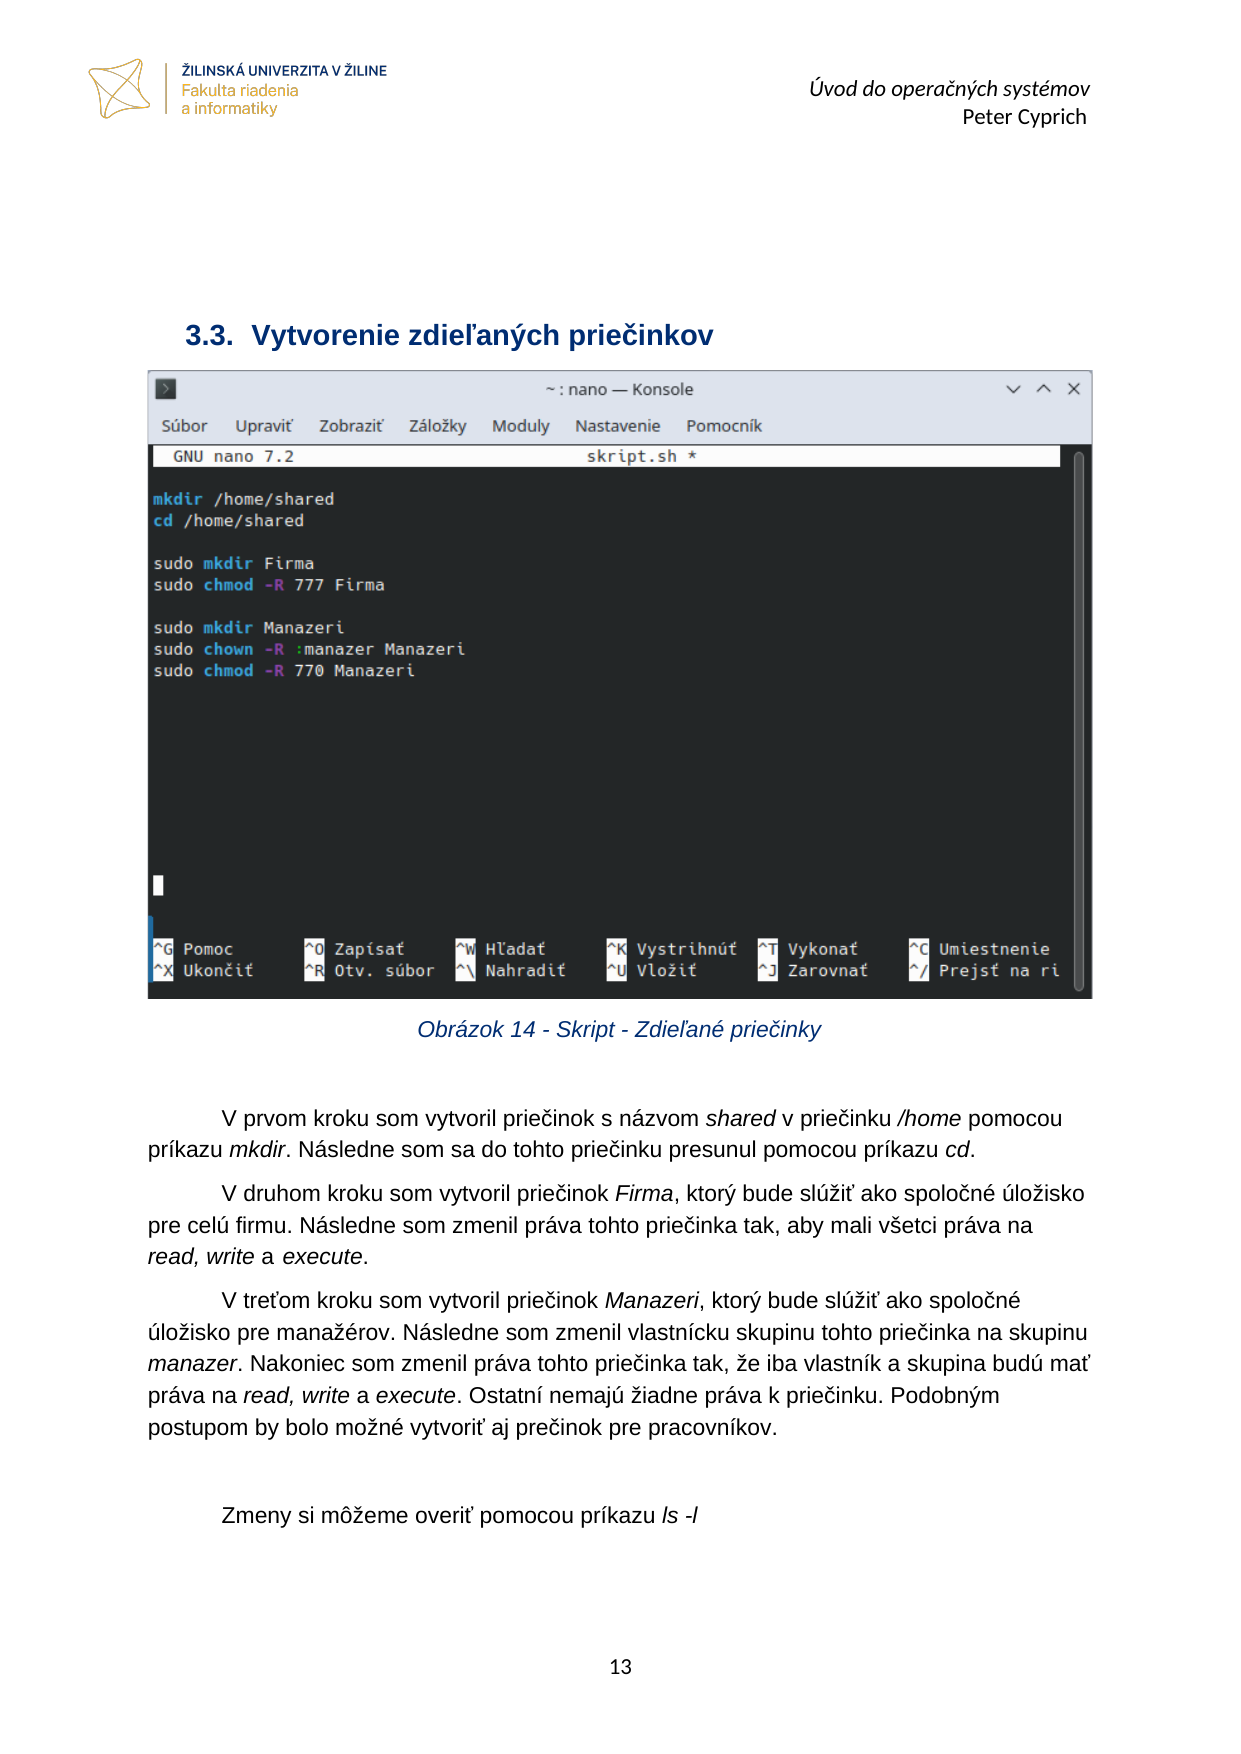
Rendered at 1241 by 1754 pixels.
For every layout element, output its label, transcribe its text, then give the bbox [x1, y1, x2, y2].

text V prvom kroku som vytvoril priečinok s názvom shared v priečinku /home pomocou príkazu mkdir. Následne som sa do tohto priečinku presunul pomocou príkazu cd. [148, 1104, 1093, 1162]
text V druhom kroku som vytvoril priečinok Firma, ktorý bude slúžiť ako spoločné úložisko pre celú firmu. Následne som zmenil práva tohto priečinka tak, aby mali všetci práva na read, write a execute. [148, 1180, 1093, 1269]
picture [147, 370, 1093, 999]
text Zmeny si môžeme overiť pomocou príkazu ls -l [148, 1502, 1093, 1528]
picture [59, 29, 416, 148]
text Obrázok 14 - Skript - Zdieľané priečinky [148, 1016, 1093, 1043]
text V treťom kroku som vytvoril priečinok Manazeri, ktorý bude slúžiť ako spoločné úložisko pre manažérov. Následne som zmenil vlastnícku skupinu tohto priečinka na skupinu manazer. Nakoniec som zmenil práva tohto priečinka tak, že iba vlastník a skupina budú mať práva na read, write a execute. Ostatní nemajú žiadne práva k priečinku. Podobným postupom by bolo možné vytvoriť aj prečinok pre pracovníkov. [148, 1287, 1093, 1440]
list Vytvorenie zdieľaných priečinkov [185, 318, 1093, 352]
